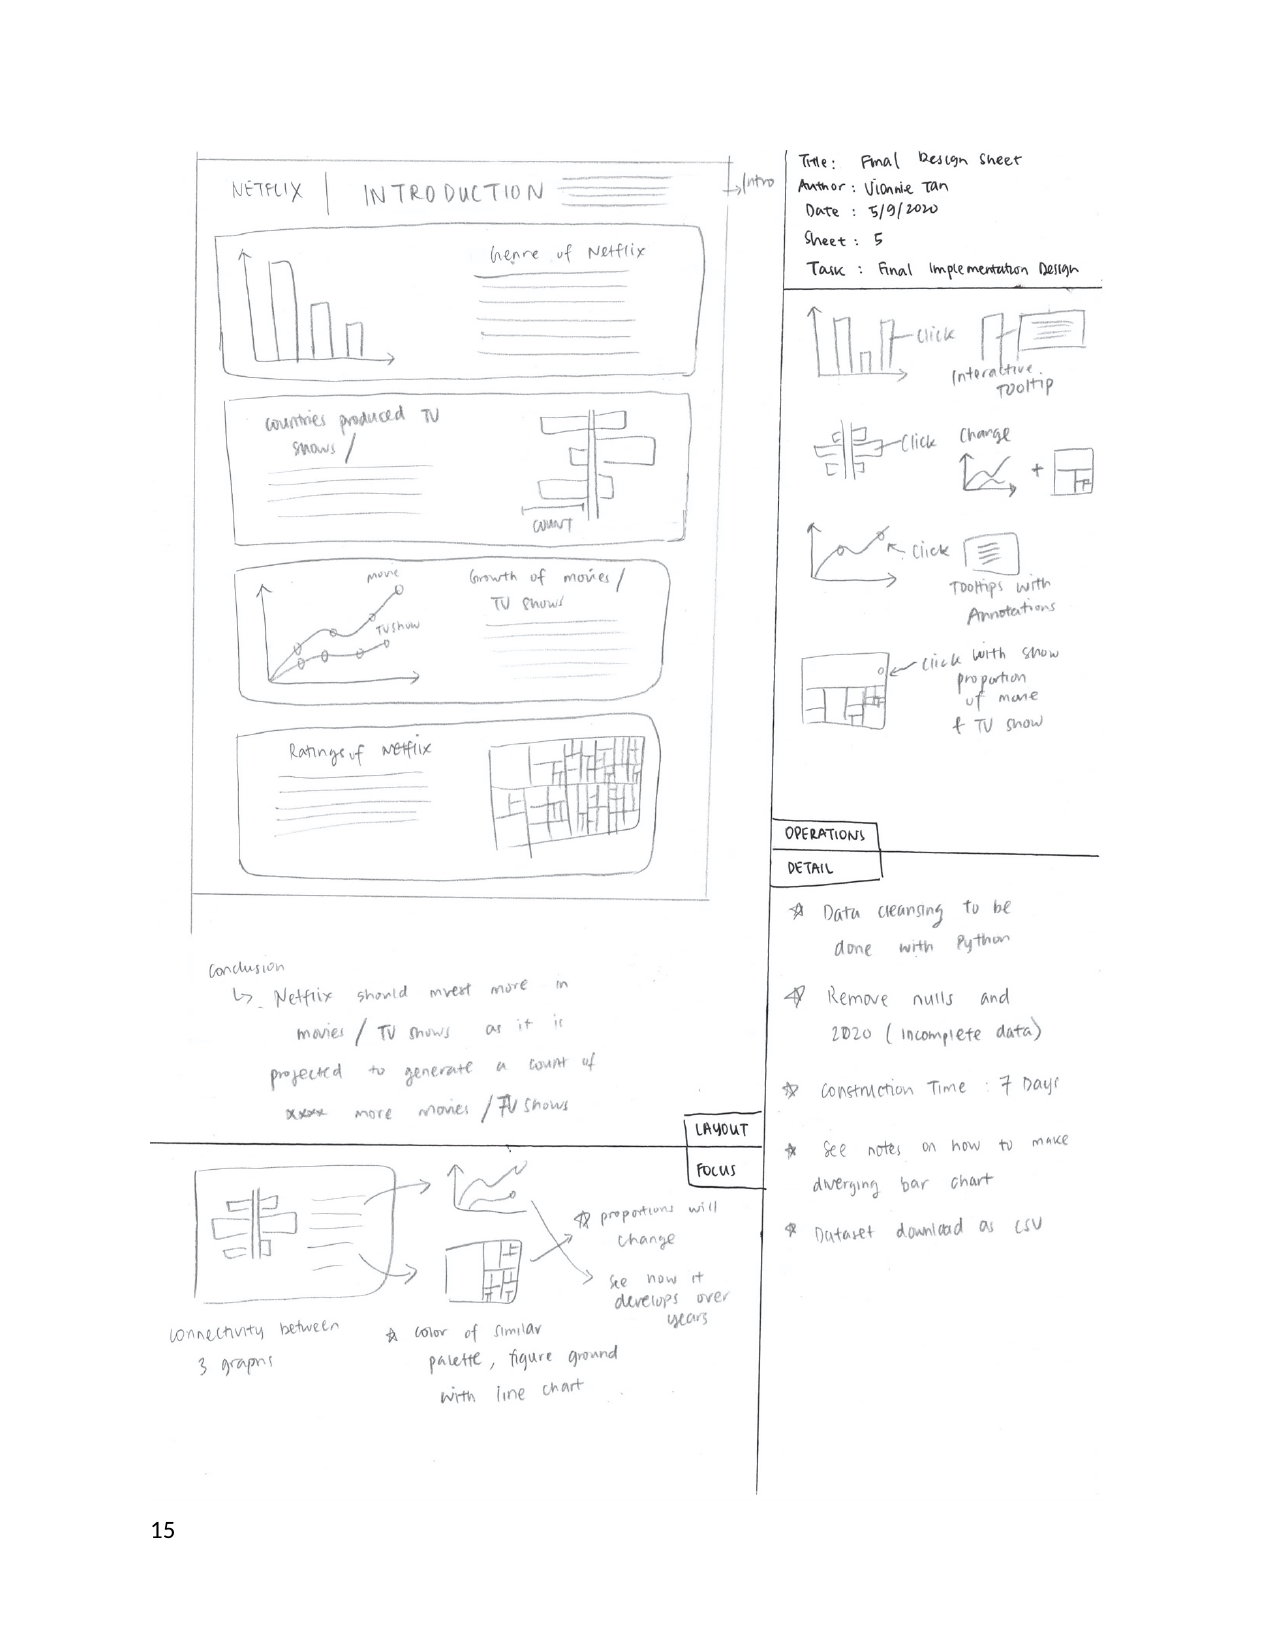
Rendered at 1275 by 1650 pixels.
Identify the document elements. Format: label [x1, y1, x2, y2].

picture [150, 150, 1105, 1500]
